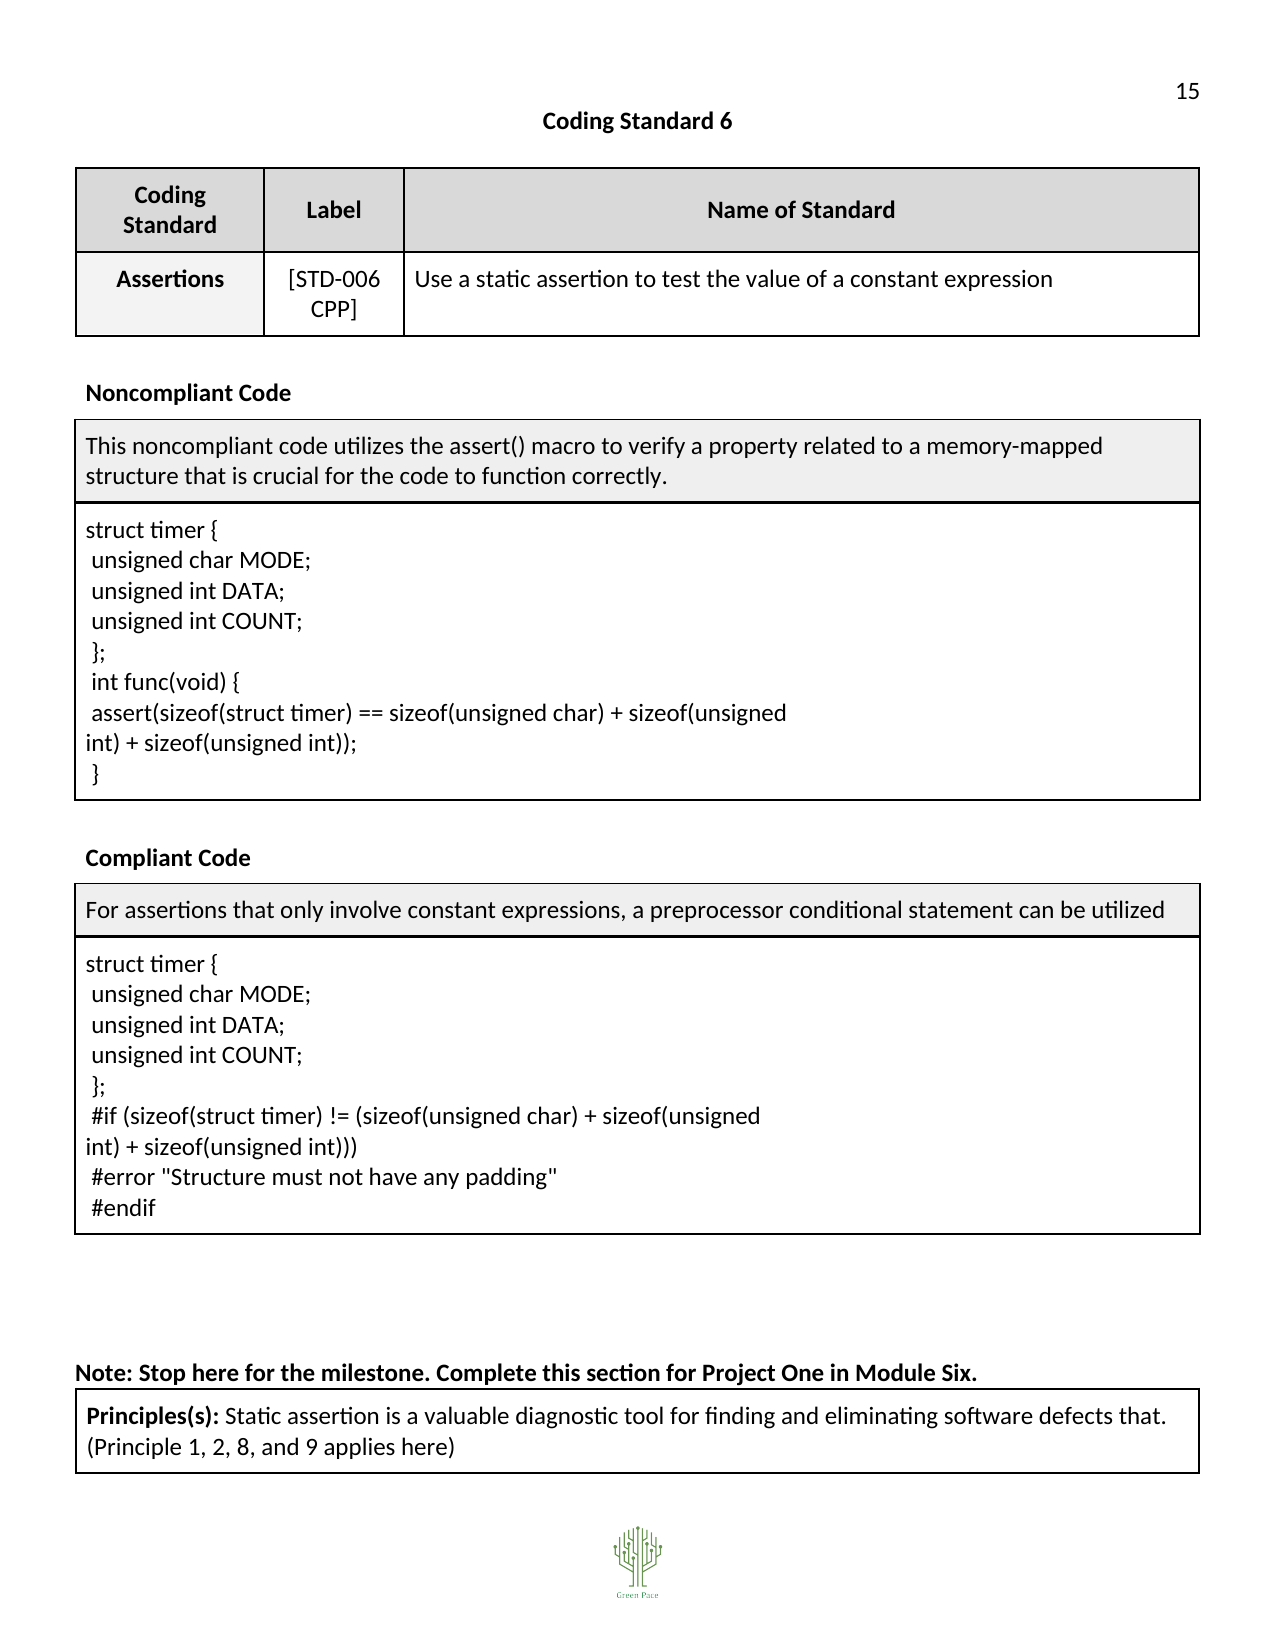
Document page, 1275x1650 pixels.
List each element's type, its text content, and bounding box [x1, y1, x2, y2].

table_cell This noncompliant code utilizes the assert() macro to verify a property related to a memory-mapped structure that is crucial for the code to function correctly. [76, 420, 1199, 501]
table_cell Assertions [77, 253, 263, 334]
table_cell [STD-006 CPP] [265, 253, 403, 334]
table_header Compliant Code [75, 832, 1200, 883]
picture [605, 1521, 670, 1606]
table_header Name of Standard [405, 169, 1198, 251]
table_header Principles(s): Static assertion is a valuable diagnostic tool for finding and eliminating software defects that. (Principle 1, 2, 8, and 9 applies here) [77, 1390, 1198, 1472]
table_header Noncompliant Code [75, 367, 1200, 418]
table_cell struct timer { unsigned char MODE; unsigned int DATA; unsigned int COUNT; }; #if (sizeof(struct timer) != (sizeof(unsigned char) + sizeof(unsigned int) + sizeof(unsigned int))) #error "Structure must not have any padding" #endif [76, 938, 1199, 1233]
table_cell Use a static assertion to test the value of a constant expression [405, 253, 1198, 334]
table_header Coding Standard [77, 169, 263, 251]
subtitle Coding Standard 6 [75, 106, 1200, 136]
table_cell struct timer { unsigned char MODE; unsigned int DATA; unsigned int COUNT; }; int func(void) { assert(sizeof(struct timer) == sizeof(unsigned char) + sizeof(unsigned int) + sizeof(unsigned int)); } [76, 504, 1199, 799]
text Note: Stop here for the milestone. Complete this section for Project One in Module Six. [75, 1357, 1200, 1388]
table_header Label [265, 169, 403, 251]
table_cell For assertions that only involve constant expressions, a preprocessor conditional statement can be utilized [76, 884, 1199, 935]
